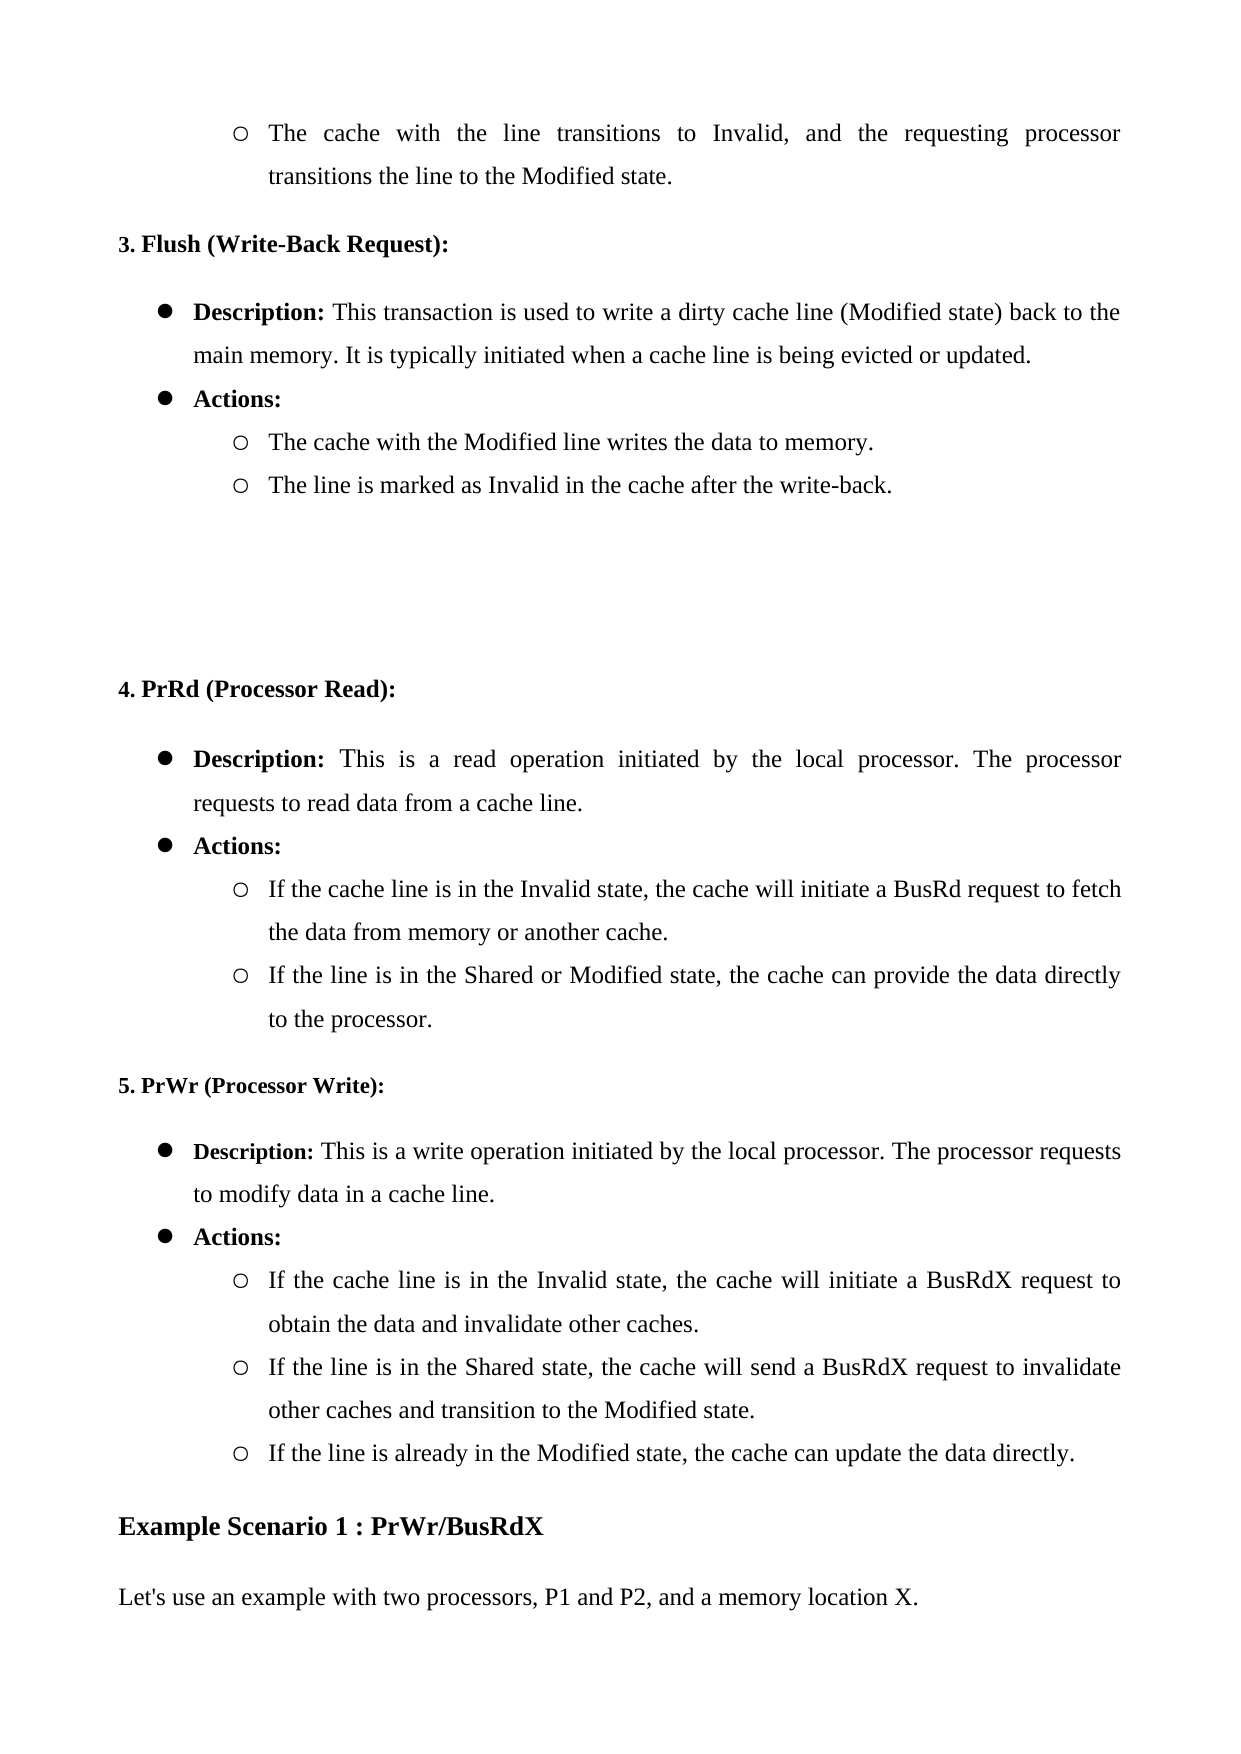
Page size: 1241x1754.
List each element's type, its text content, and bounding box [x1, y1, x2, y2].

list Description: This is a write operation initiated by the local processor. The processor requests to modify data in a cache line. [156, 1136, 1122, 1208]
subtitle 3. Flush (Write-Back Request): [118, 229, 1122, 258]
list If the line is already in the Modified state, the cache can update the data directly. [231, 1438, 1122, 1467]
list The line is marked as Invalid in the cache after the write-back. [231, 470, 1122, 499]
subtitle Example Scenario 1 : PrWr/BusRdX [118, 1510, 1122, 1542]
list If the cache line is in the Invalid state, the cache will initiate a BusRd request to fetch the data from memory or another cache. [231, 874, 1122, 946]
subtitle 5. PrWr (Processor Write): [118, 1072, 1122, 1098]
list Actions: [156, 831, 1122, 860]
list If the line is in the Shared state, the cache will send a BusRdX request to invalidate other caches and transition to the Modified state. [231, 1352, 1122, 1424]
list Actions: [156, 384, 1122, 412]
subtitle 4. PrRd (Processor Read): [118, 674, 1122, 703]
list If the line is in the Shared or Modified state, the cache can provide the data directly to the processor. [231, 961, 1122, 1032]
list Description: This is a read operation initiated by the local processor. The processor requests to read data from a cache line. [156, 742, 1122, 817]
list If the cache line is in the Invalid state, the cache will initiate a BusRdX request to obtain the data and invalidate other caches. [231, 1266, 1122, 1337]
text Let's use an example with two processors, P1 and P2, and a memory location X. [118, 1582, 1122, 1611]
list The cache with the line transitions to Invalid, and the requesting processor transitions the line to the Modified state. [231, 118, 1122, 190]
list The cache with the Modified line writes the data to memory. [231, 427, 1122, 456]
list Actions: [156, 1222, 1122, 1251]
list Description: This transaction is used to write a dirty cache line (Modified state) back to the main memory. It is typically initiated when a cache line is being evicted or updated. [156, 297, 1122, 369]
